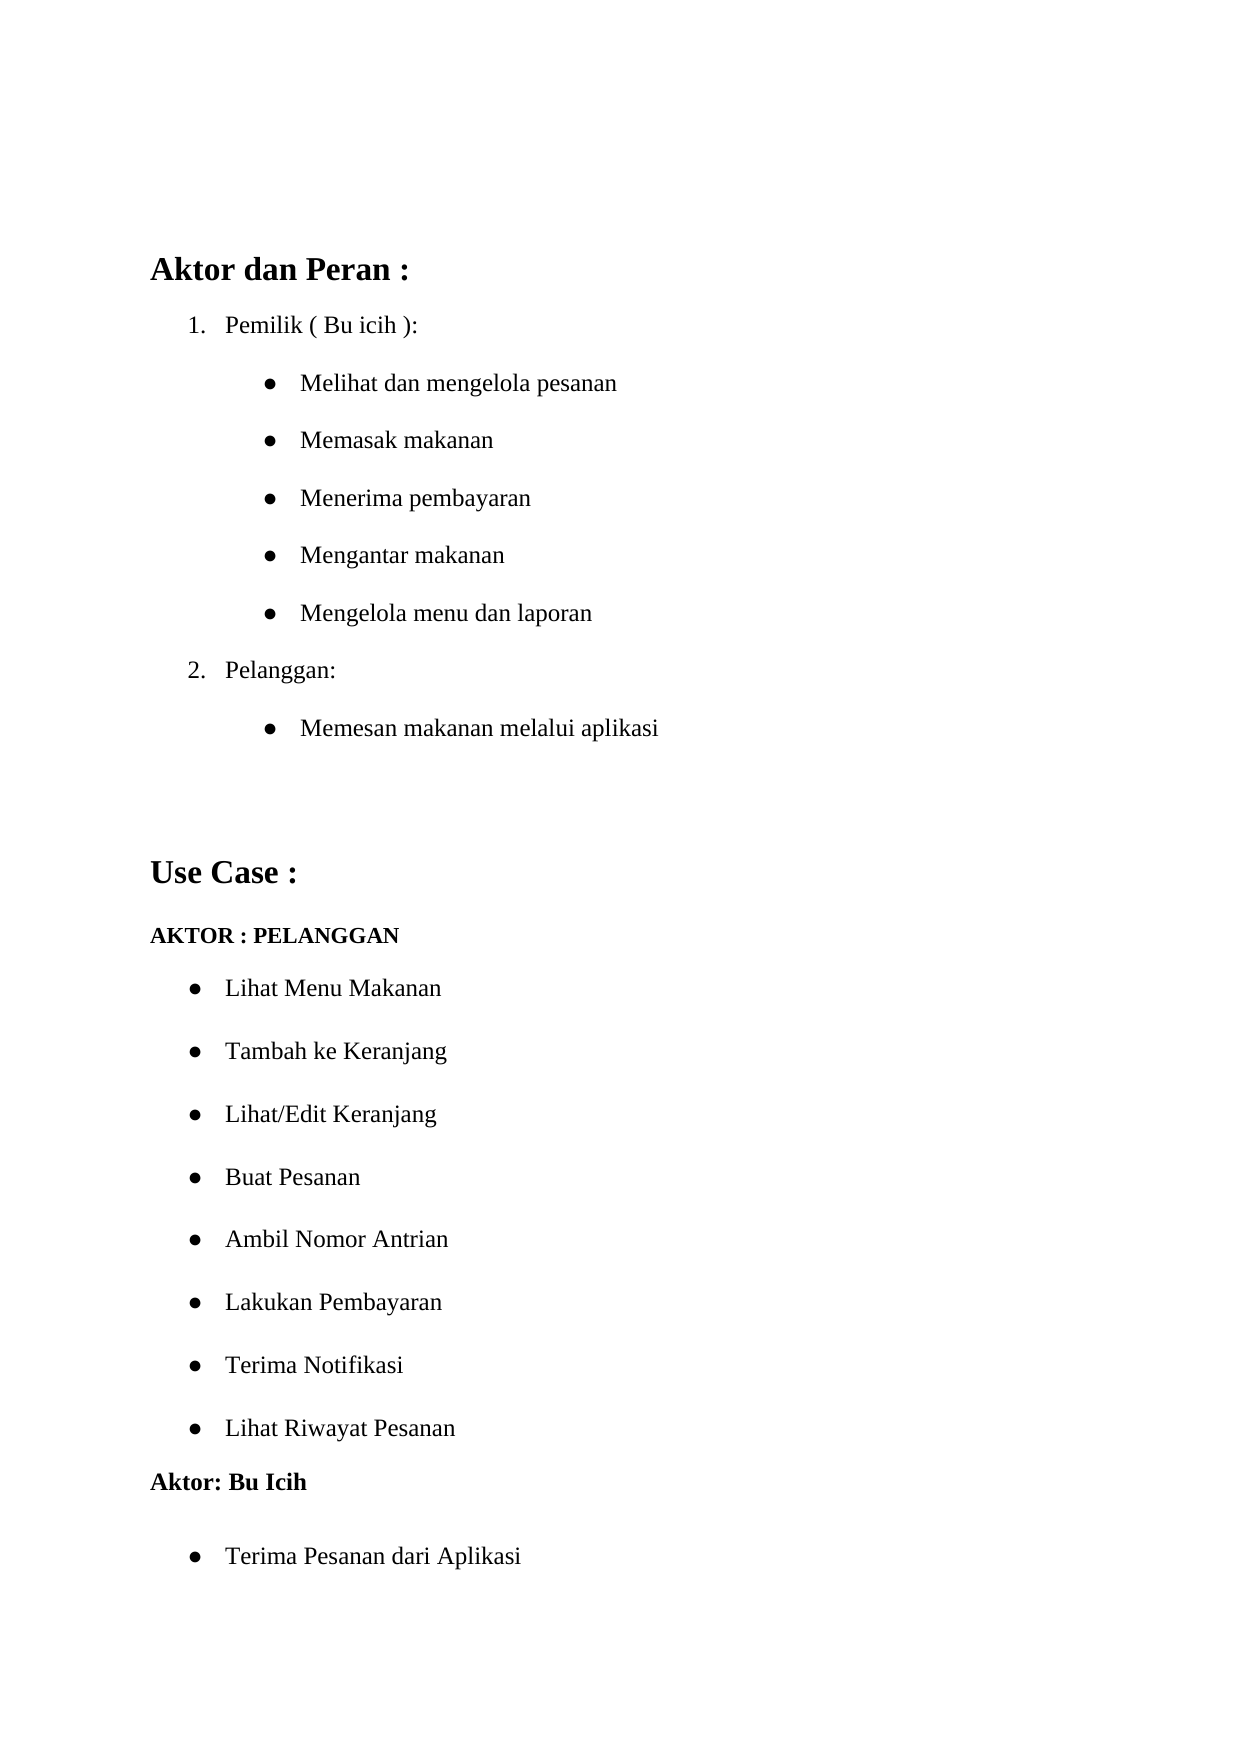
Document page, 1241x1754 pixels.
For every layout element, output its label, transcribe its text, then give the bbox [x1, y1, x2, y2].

list Lihat Menu Makanan [187, 973, 1090, 1036]
list Mengantar makanan [262, 540, 1090, 569]
list Memesan makanan melalui aplikasi [262, 713, 1090, 741]
text Use Case : [150, 853, 1090, 891]
text Aktor: Bu Icih [150, 1467, 1090, 1495]
subtitle AKTOR : PELANGGAN [150, 922, 1090, 948]
list Terima Notifikasi [187, 1350, 1090, 1413]
list Menerima pembayaran [262, 483, 1090, 511]
list Terima Pesanan dari Aplikasi [187, 1541, 1090, 1569]
text Aktor dan Peran : [150, 249, 1090, 288]
list Pelanggan: [187, 655, 1090, 684]
list Lihat/Edit Keranjang [187, 1099, 1090, 1162]
list Ambil Nomor Antrian [187, 1224, 1090, 1287]
list Memasak makanan [262, 425, 1090, 454]
list Lihat Riwayat Pesanan [187, 1413, 1090, 1442]
list Lakukan Pembayaran [187, 1287, 1090, 1350]
list Buat Pesanan [187, 1162, 1090, 1224]
list Melihat dan mengelola pesanan [262, 368, 1090, 396]
list Pemilik ( Bu icih ): [187, 310, 1090, 339]
list Tambah ke Keranjang [187, 1036, 1090, 1099]
list Mengelola menu dan laporan [262, 598, 1090, 626]
